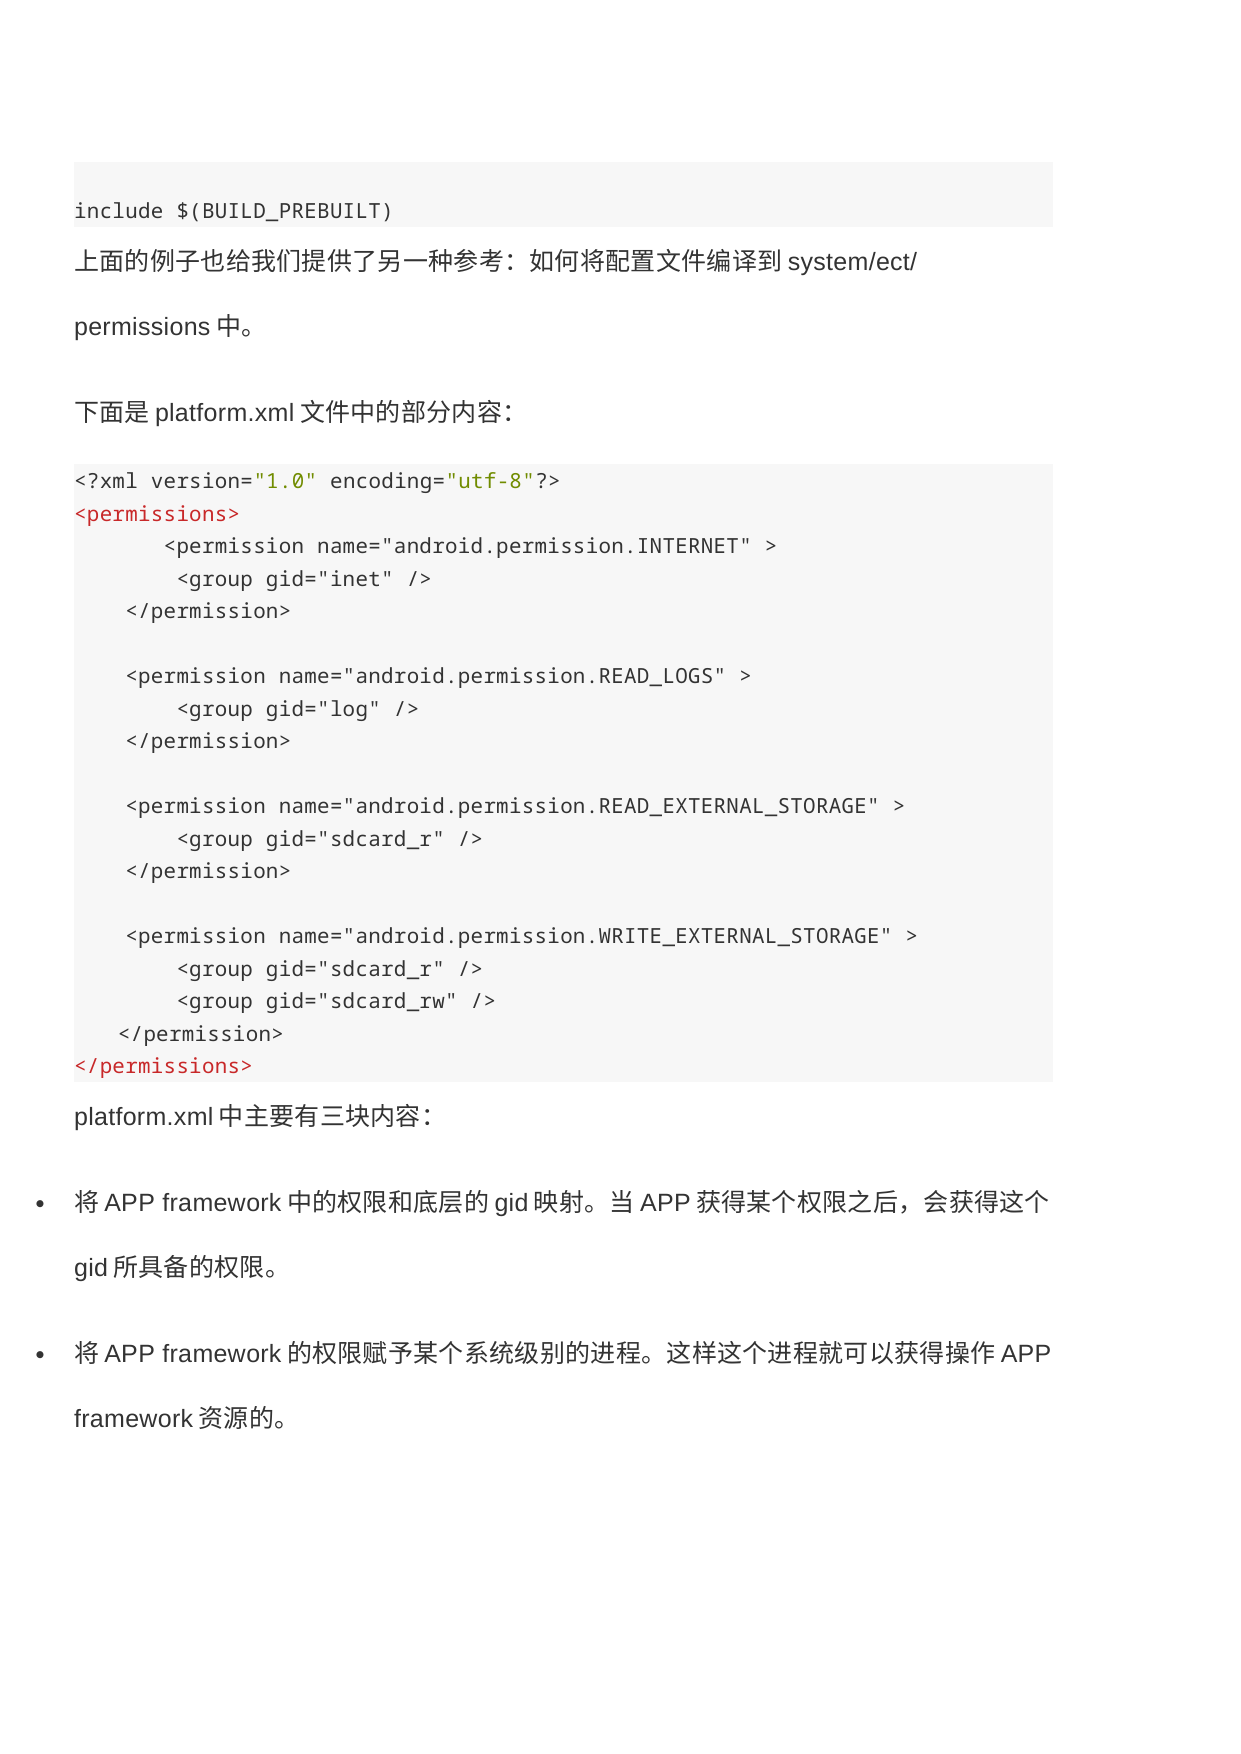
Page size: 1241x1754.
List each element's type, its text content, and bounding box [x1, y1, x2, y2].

text platform.xml中主要有三块内容： [74, 1082, 1053, 1147]
text <permission name="android.permission.READ_LOGS" > [74, 659, 1053, 692]
text 上面的例子也给我们提供了另一种参考：如何将配置文件编译到system/ect/permissions中。 [74, 227, 1053, 357]
text <permissions> [74, 497, 1053, 529]
text <permission name="android.permission.WRITE_EXTERNAL_STORAGE" > [74, 919, 1053, 952]
text <group gid="inet" /> [74, 562, 1053, 594]
list 将APP framework中的权限和底层的gid映射。当APP获得某个权限之后，会获得这个gid所具备的权限。 [36, 1168, 1053, 1298]
text <?xml version="1.0" encoding="utf-8"?> [74, 464, 1053, 497]
text <group gid="sdcard_r" /> [74, 822, 1053, 854]
text </permission> [74, 1017, 1053, 1049]
text <permission name="android.permission.READ_EXTERNAL_STORAGE" > [74, 789, 1053, 822]
text </permissions> [74, 1049, 1053, 1082]
text include $(BUILD_PREBUILT) [74, 194, 1053, 227]
text <group gid="log" /> [74, 692, 1053, 724]
text </permission> [74, 854, 1053, 887]
list 将APP framework的权限赋予某个系统级别的进程。这样这个进程就可以获得操作APP framework资源的。 [36, 1319, 1053, 1449]
text <group gid="sdcard_rw" /> [74, 984, 1053, 1017]
text </permission> [74, 724, 1053, 757]
text </permission> [74, 594, 1053, 627]
text 下面是platform.xml文件中的部分内容： [74, 378, 1053, 443]
text <group gid="sdcard_r" /> [74, 952, 1053, 984]
text <permission name="android.permission.INTERNET" > [74, 529, 1053, 562]
